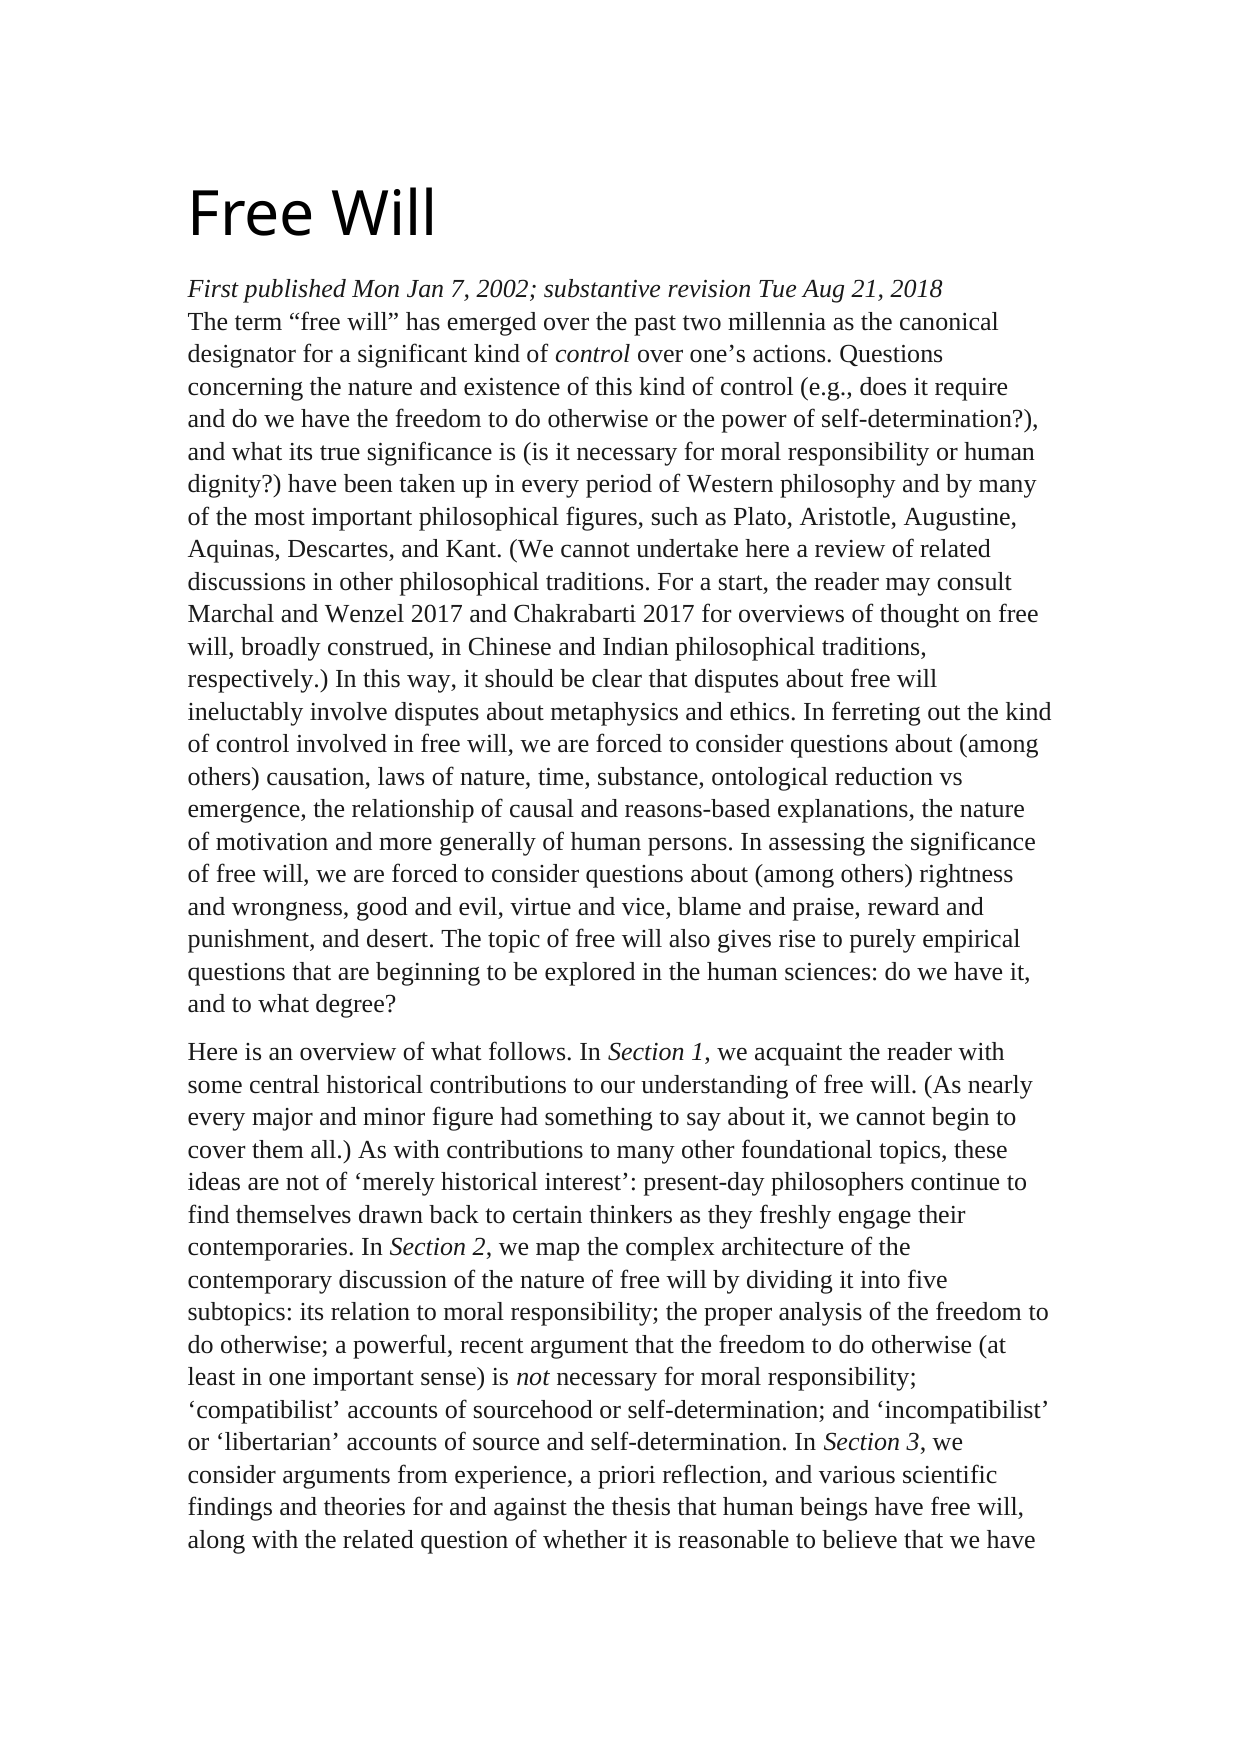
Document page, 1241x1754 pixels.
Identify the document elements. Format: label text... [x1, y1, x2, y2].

text The term “free will” has emerged over the past two millennia as the canonical designator for a significant kind of control over one’s actions. Questions concerning the nature and existence of this kind of control (e.g., does it require and do we have the freedom to do otherwise or the power of self-determination?), and what its true significance is (is it necessary for moral responsibility or human dignity?) have been taken up in every period of Western philosophy and by many of the most important philosophical figures, such as Plato, Aristotle, Augustine, Aquinas, Descartes, and Kant. (We cannot undertake here a review of related discussions in other philosophical traditions. For a start, the reader may consult Marchal and Wenzel 2017 and Chakrabarti 2017 for overviews of thought on free will, broadly construed, in Chinese and Indian philosophical traditions, respectively.) In this way, it should be clear that disputes about free will ineluctably involve disputes about metaphysics and ethics. In ferreting out the kind of control involved in free will, we are forced to consider questions about (among others) causation, laws of nature, time, substance, ontological reduction vs emergence, the relationship of causal and reasons-based explanations, the nature of motivation and more generally of human persons. In assessing the significance of free will, we are forced to consider questions about (among others) rightness and wrongness, good and evil, virtue and vice, blame and praise, reward and punishment, and desert. The topic of free will also gives rise to purely empirical questions that are beginning to be explored in the human sciences: do we have it, and to what degree? [187, 304, 1053, 1019]
text Free Will [187, 162, 1053, 259]
text First published Mon Jan 7, 2002; substantive revision Tue Aug 21, 2018 [187, 272, 1053, 304]
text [187, 1035, 1053, 1555]
